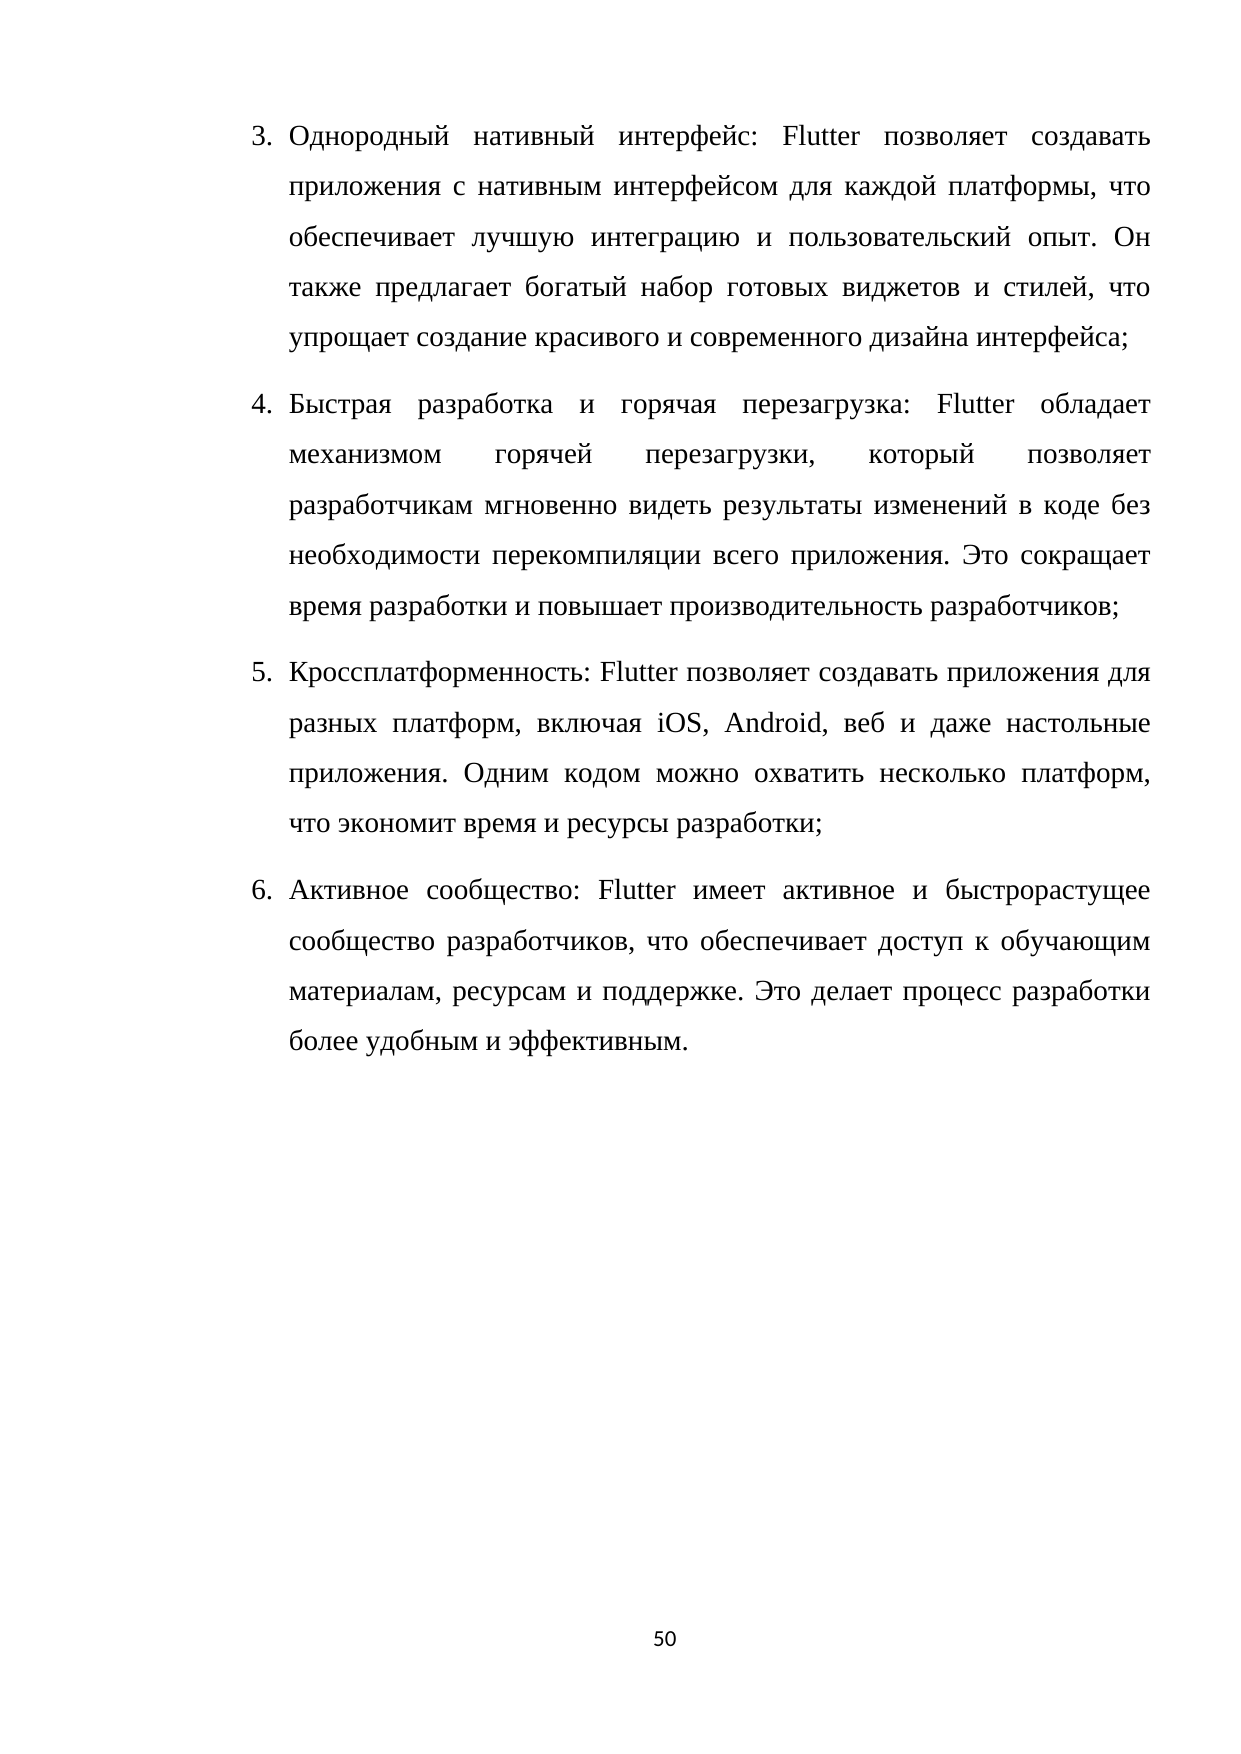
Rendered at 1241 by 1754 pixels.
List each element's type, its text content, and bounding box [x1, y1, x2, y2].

list Активное сообщество: Flutter имеет активное и быстрорастущее сообщество разработчиков, что обеспечивает доступ к обучающим материалам, ресурсам и поддержке. Это делает процесс разработки более удобным и эффективным. [251, 872, 1152, 1057]
list Быстрая разработка и горячая перезагрузка: Flutter обладает механизмом горячей перезагрузки, который позволяет разработчикам мгновенно видеть результаты изменений в коде без необходимости перекомпиляции всего приложения. Это сокращает время разработки и повышает производительность разработчиков; [251, 386, 1152, 621]
list Однородный нативный интерфейс: Flutter позволяет создавать приложения с нативным интерфейсом для каждой платформы, что обеспечивает лучшую интеграцию и пользовательский опыт. Он также предлагает богатый набор готовых виджетов и стилей, что упрощает создание красивого и современного дизайна интерфейса; [251, 118, 1152, 353]
list Кроссплатформенность: Flutter позволяет создавать приложения для разных платформ, включая iOS, Android, веб и даже настольные приложения. Одним кодом можно охватить несколько платформ, что экономит время и ресурсы разработки; [251, 654, 1152, 839]
